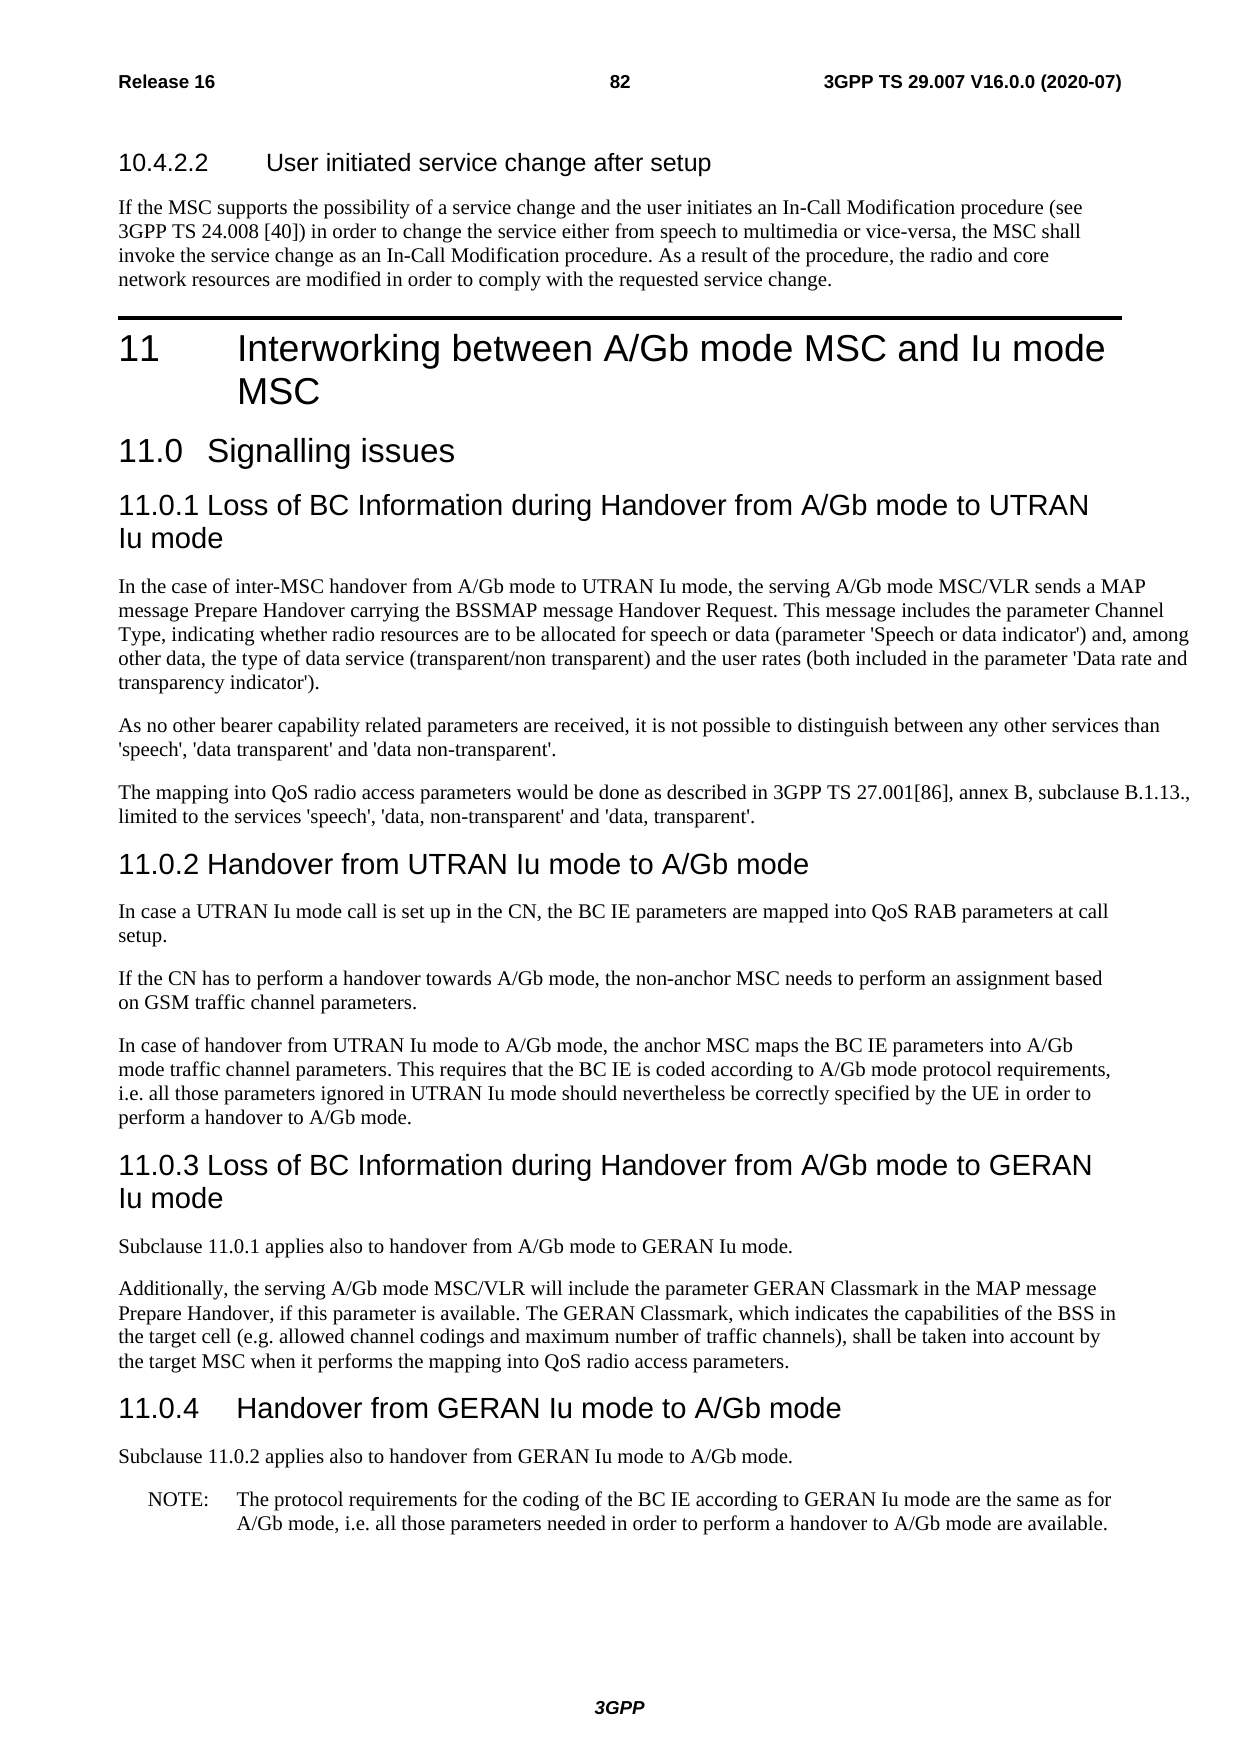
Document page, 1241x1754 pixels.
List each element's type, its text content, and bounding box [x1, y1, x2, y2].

text As no other bearer capability related parameters are received, it is not possible to distinguish between any other services than 'speech', 'data transparent' and 'data non-transparent'. [118, 713, 1197, 761]
subtitle 11.0.3 Loss of BC Information during Handover from A/Gb mode to GERAN Iu mode [118, 1148, 1122, 1215]
text If the CN has to perform a handover towards A/Gb mode, the non-anchor MSC needs to perform an assignment based on GSM traffic channel parameters. [118, 966, 1122, 1014]
subtitle 11.0 Signalling issues [118, 431, 1122, 469]
text In the case of inter-MSC handover from A/Gb mode to UTRAN Iu mode, the serving A/Gb mode MSC/VLR sends a MAP message Prepare Handover carrying the BSSMAP message Handover Request. This message includes the parameter Channel Type, indicating whether radio resources are to be allocated for speech or data (parameter 'Speech or data indicator') and, among other data, the type of data service (transparent/non transparent) and the user rates (both included in the parameter 'Data rate and transparency indicator'). [118, 574, 1197, 694]
subtitle 11.0.4 Handover from GERAN Iu mode to A/Gb mode [118, 1391, 1122, 1425]
subtitle 11 Interworking between A/Gb mode MSC and Iu mode MSC [118, 320, 1122, 412]
subtitle 11.0.1 Loss of BC Information during Handover from A/Gb mode to UTRAN Iu mode [118, 488, 1122, 555]
text Subclause 11.0.2 applies also to handover from GERAN Iu mode to A/Gb mode. [118, 1444, 1122, 1468]
subtitle 11.0.2 Handover from UTRAN Iu mode to A/Gb mode [118, 847, 1122, 880]
text Subclause 11.0.1 applies also to handover from A/Gb mode to GERAN Iu mode. [118, 1233, 1122, 1258]
subtitle 10.4.2.2 User initiated service change after setup [118, 148, 1122, 176]
text If the MSC supports the possibility of a service change and the user initiates an In-Call Modification procedure (see 3GPP TS 24.008 [40]) in order to change the service either from speech to multimedia or vice-versa, the MSC shall invoke the service change as an In-Call Modification procedure. As a result of the procedure, the radio and core network resources are modified in order to comply with the requested service change. [118, 195, 1122, 291]
text NOTE: The protocol requirements for the coding of the BC IE according to GERAN Iu mode are the same as for A/Gb mode, i.e. all those parameters needed in order to perform a handover to A/Gb mode are available. [148, 1486, 1122, 1534]
text Additionally, the serving A/Gb mode MSC/VLR will include the parameter GERAN Classmark in the MAP message Prepare Handover, if this parameter is available. The GERAN Classmark, which indicates the capabilities of the BSS in the target cell (e.g. allowed channel codings and maximum number of traffic channels), shall be taken into account by the target MSC when it performs the mapping into QoS radio access parameters. [118, 1276, 1122, 1373]
text In case a UTRAN Iu mode call is set up in the CN, the BC IE parameters are mapped into QoS RAB parameters at call setup. [118, 899, 1122, 947]
text The mapping into QoS radio access parameters would be done as described in 3GPP TS 27.001[86], annex B, subclause B.1.13., limited to the services 'speech', 'data, non-transparent' and 'data, transparent'. [118, 780, 1197, 828]
text In case of handover from UTRAN Iu mode to A/Gb mode, the anchor MSC maps the BC IE parameters into A/Gb mode traffic channel parameters. This requires that the BC IE is coded according to A/Gb mode protocol requirements, i.e. all those parameters ignored in UTRAN Iu mode should nevertheless be correctly specified by the UE in order to perform a handover to A/Gb mode. [118, 1033, 1122, 1129]
